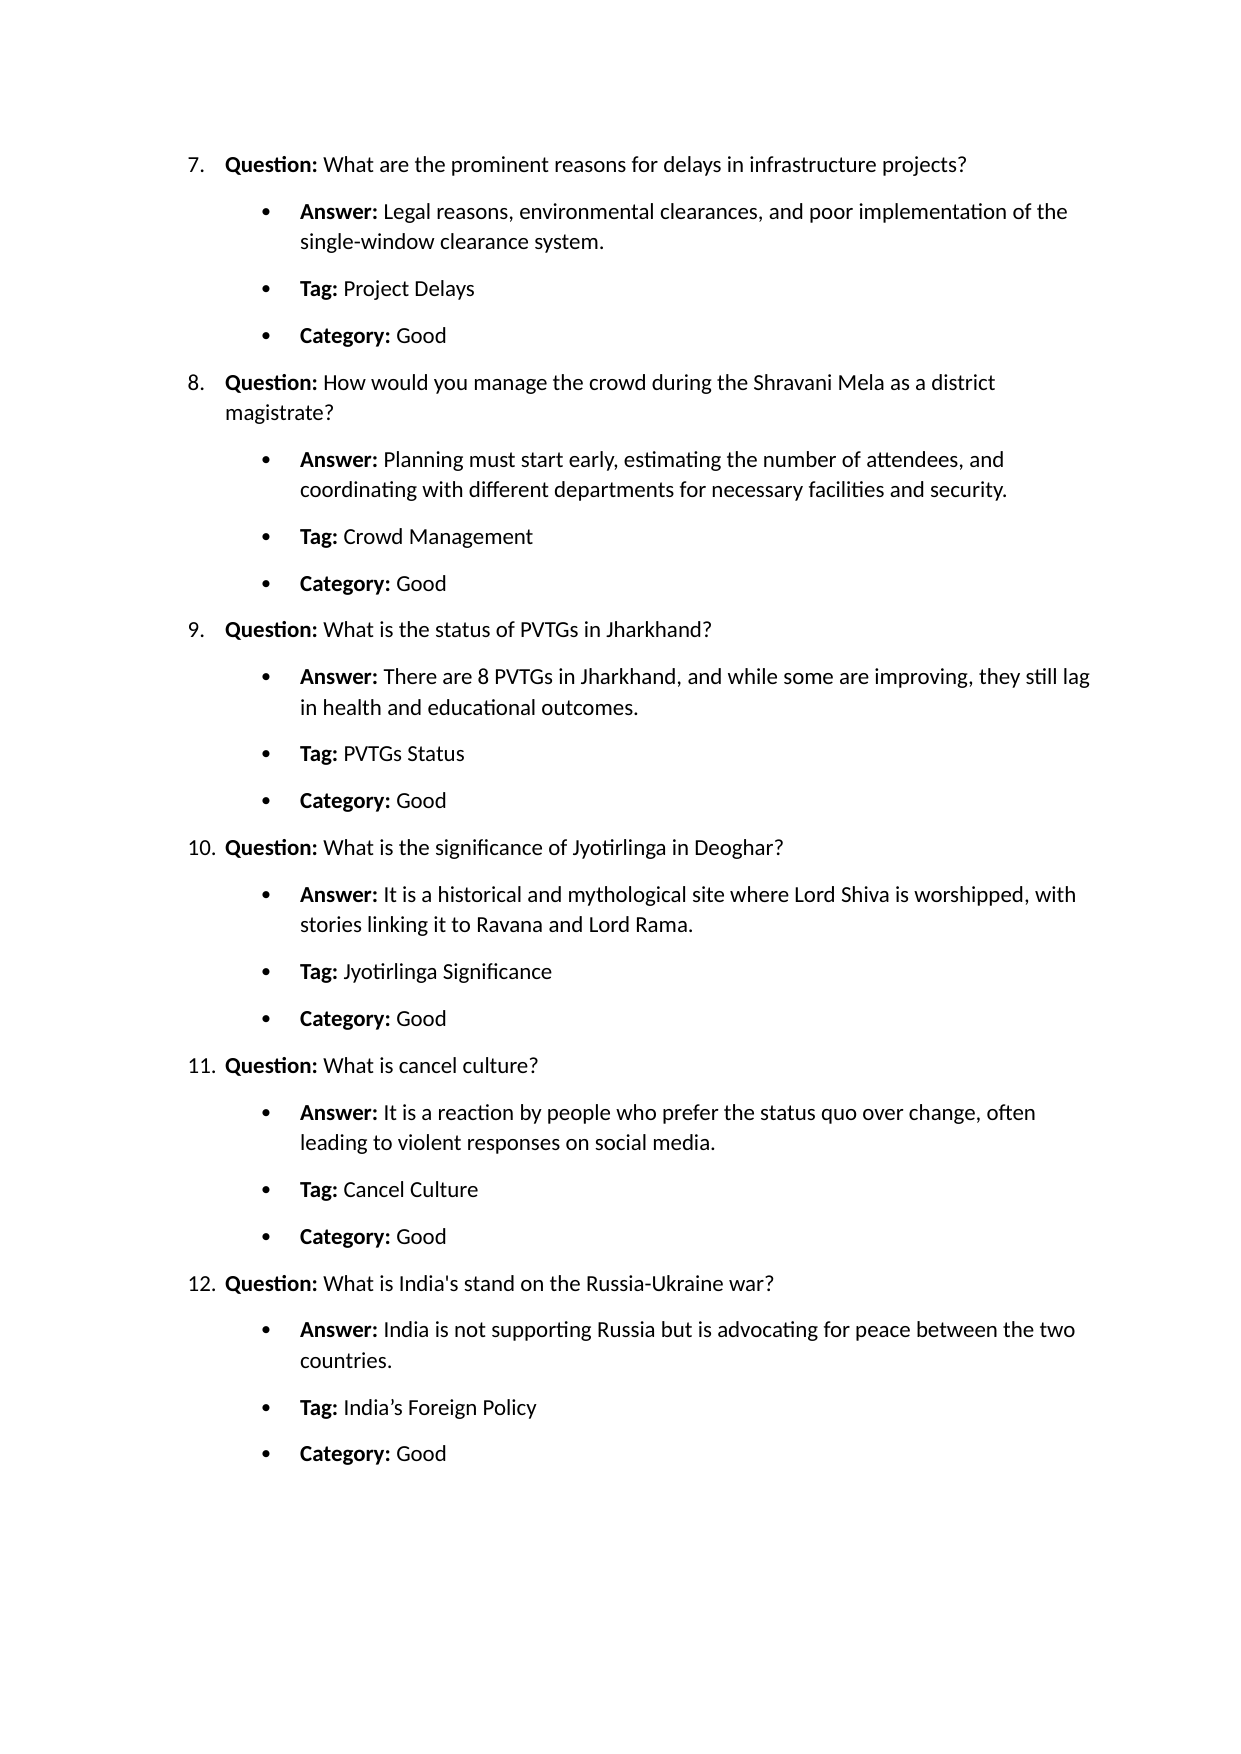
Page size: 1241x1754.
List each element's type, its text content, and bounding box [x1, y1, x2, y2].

list Question: How would you manage the crowd during the Shravani Mela as a district magistrate? [187, 368, 1090, 426]
list Tag: PVTGs Status [262, 739, 1090, 768]
list Question: What are the prominent reasons for delays in infrastructure projects? [187, 150, 1090, 178]
list Tag: India’s Foreign Policy [262, 1393, 1090, 1421]
list Category: Good [262, 1222, 1090, 1250]
list Category: Good [262, 321, 1090, 349]
list Question: What is the significance of Jyotirlinga in Deoghar? [187, 833, 1090, 861]
list Answer: There are 8 PVTGs in Jharkhand, and while some are improving, they still lag in health and educational outcomes. [262, 662, 1090, 721]
list Answer: It is a historical and mythological site where Lord Shiva is worshipped, with stories linking it to Ravana and Lord Rama. [262, 880, 1090, 938]
list Category: Good [262, 1004, 1090, 1032]
list Question: What is India's stand on the Russia-Ukraine war? [187, 1269, 1090, 1297]
list Answer: Legal reasons, environmental clearances, and poor implementation of the single-window clearance system. [262, 197, 1090, 255]
list Answer: Planning must start early, estimating the number of attendees, and coordinating with different departments for necessary facilities and security. [262, 445, 1090, 503]
list Tag: Crowd Management [262, 522, 1090, 550]
list Tag: Cancel Culture [262, 1175, 1090, 1203]
list Tag: Project Delays [262, 274, 1090, 302]
list Category: Good [262, 786, 1090, 814]
list Answer: It is a reaction by people who prefer the status quo over change, often leading to violent responses on social media. [262, 1098, 1090, 1156]
list Answer: India is not supporting Russia but is advocating for peace between the two countries. [262, 1316, 1090, 1374]
list Category: Good [262, 1439, 1090, 1468]
list Category: Good [262, 569, 1090, 597]
list Question: What is cancel culture? [187, 1051, 1090, 1079]
list Tag: Jyotirlinga Significance [262, 957, 1090, 985]
list Question: What is the status of PVTGs in Jharkhand? [187, 616, 1090, 644]
